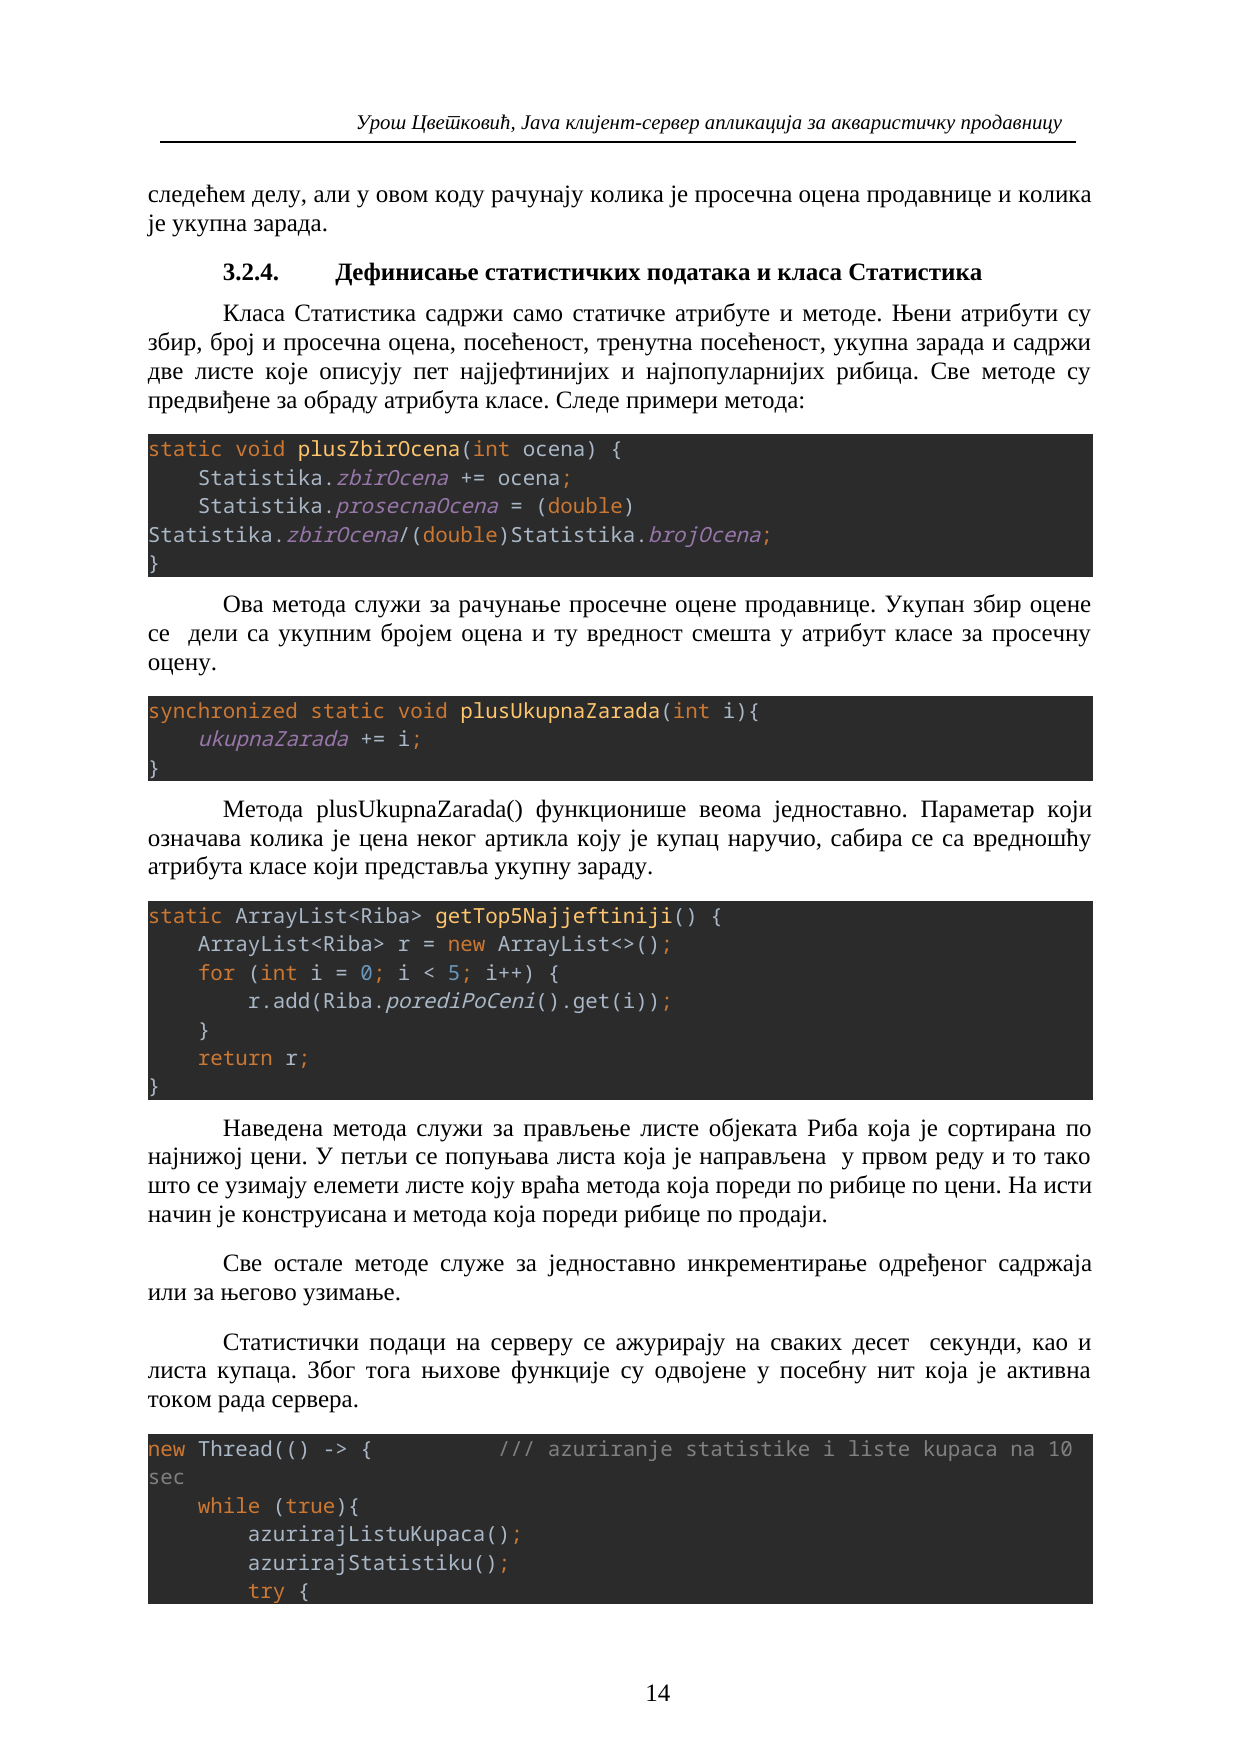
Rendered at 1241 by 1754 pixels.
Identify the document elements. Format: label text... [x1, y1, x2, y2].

subtitle Дефинисање статистичких података и класа Статистика [223, 257, 1093, 286]
text Наведена метода служи за прављење листе објеката Риба која је сортирана по најнижој цени. У петљи се попуњава листа која је направљена у првом реду и то тако што се узимају елемети листе коју враћа метода која пореди по рибице по цени. На исти начин је конструисана и метода која пореди рибице по продаји. [148, 1113, 1093, 1228]
text Ова метода служи за рачунање просечне оцене продавнице. Укупан збир оцене се дели са укупним бројем оцена и ту вредност смешта у атрибут класе за просечну оцену. [148, 589, 1093, 675]
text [148, 1434, 1093, 1604]
text Метода plusUkupnaZarada() функционише веома једноставно. Параметар који означава колика је цена неког артикла коју је купац наручио, сабира се са вредношћу атрибута класе који представља укупну зараду. [148, 794, 1093, 880]
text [148, 179, 1093, 236]
text static ArrayList<Riba> getTop5Najjeftiniji() { ArrayList<Riba> r = new ArrayList<>(); for (int i = 0; i < 5; i++) { r.add(Riba.porediPoCeni().get(i)); } return r; } [148, 901, 1093, 1100]
text synchronized static void plusUkupnaZarada(int i){ ukupnaZarada += i; } [148, 696, 1093, 781]
text Класа Статистика садржи само статичке атрибуте и методе. Њени атрибути су збир, број и просечна оцена, посећеност, тренутна посећеност, укупна зарада и садржи две листе које описују пет најјефтинијих и најпопуларнијих рибица. Све методе су предвиђене за обраду атрибута класе. Следе примери метода: [148, 298, 1093, 413]
text Статистички подаци на серверу се ажурирају на сваких десет секунди, као и листа купаца. Због тога њихове функције су одвојене у посебну нит која је активна током рада сервера. [148, 1327, 1093, 1413]
text static void plusZbirOcena(int ocena) { Statistika.zbirOcena += ocena; Statistika.prosecnaOcena = (double) Statistika.zbirOcena/(double)Statistika.brojOcena; } [148, 434, 1093, 577]
text Све остале методе служе за једноставно инкрементирање одређеног садржаја или за његово узимање. [148, 1248, 1093, 1306]
